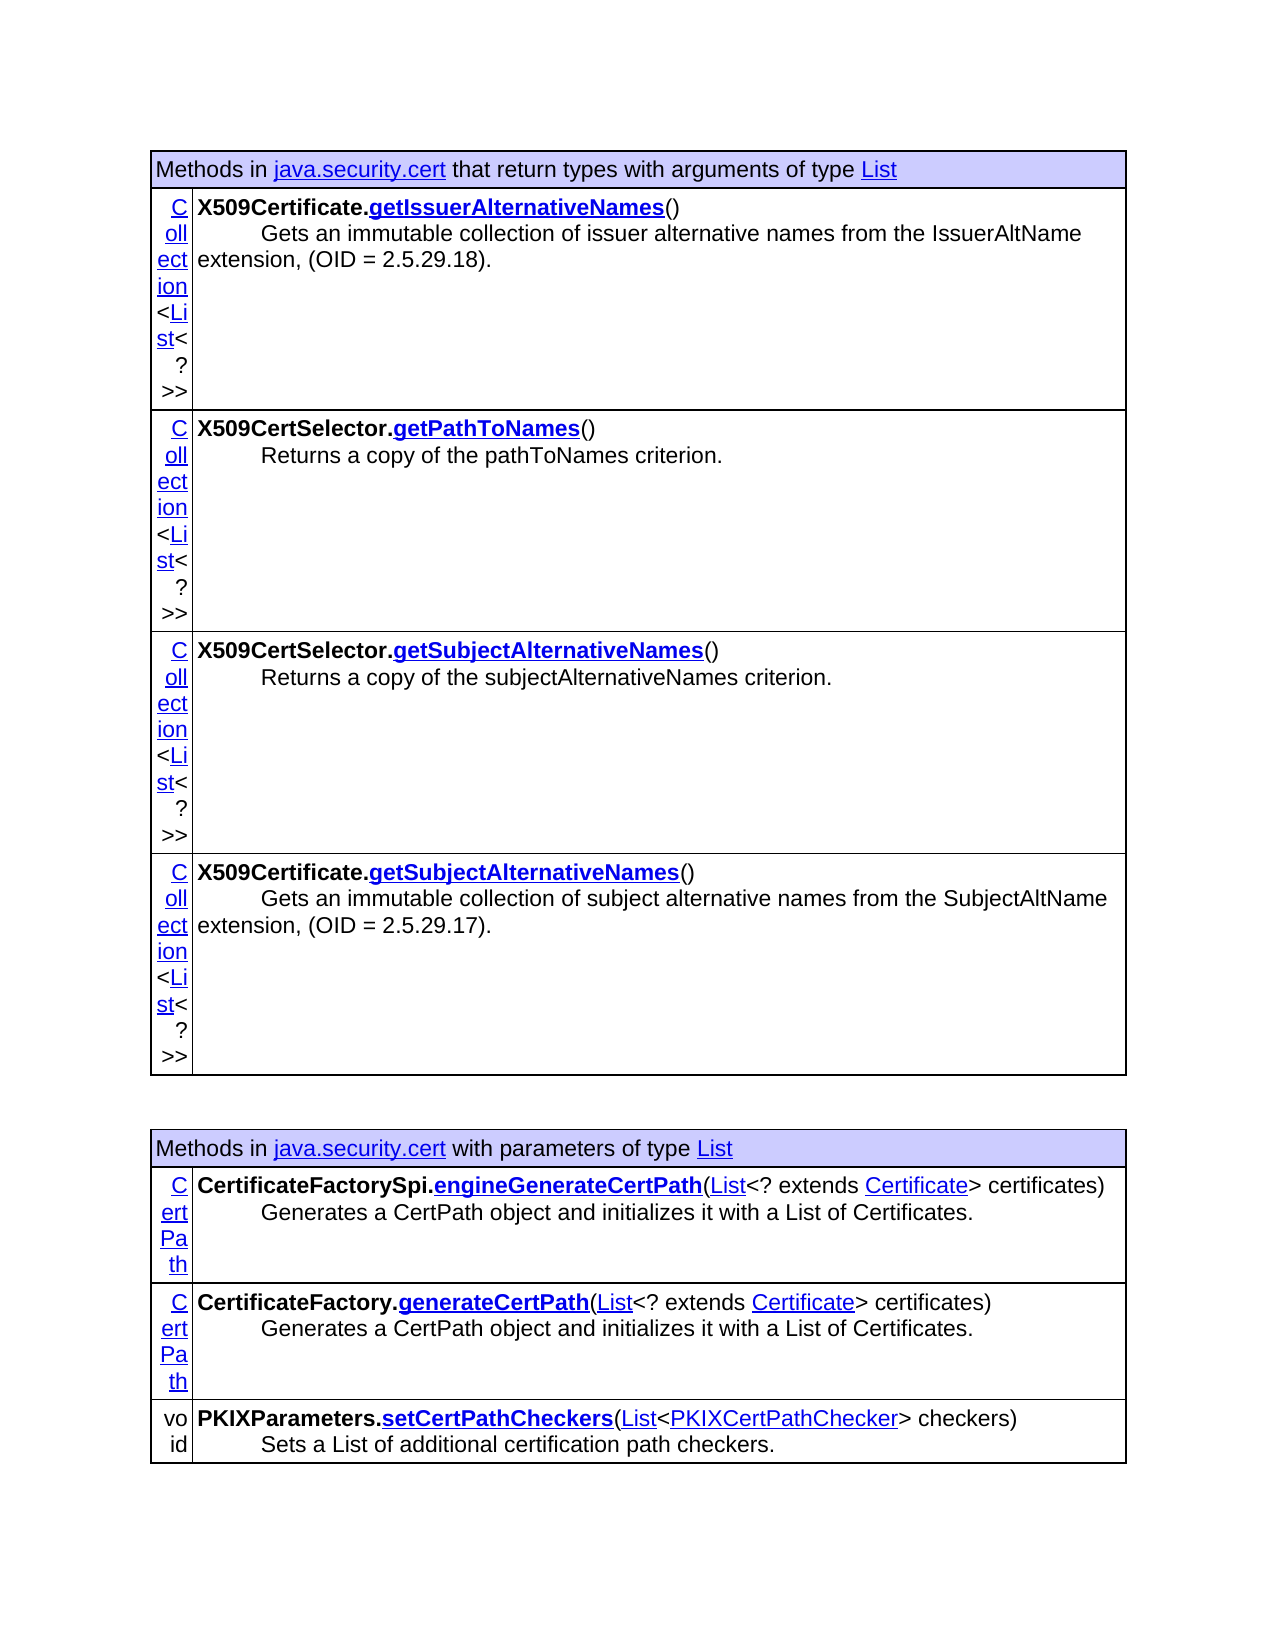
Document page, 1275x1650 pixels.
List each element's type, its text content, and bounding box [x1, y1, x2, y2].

table_cell Collection<List<?>> [152, 854, 192, 1074]
table_cell Collection<List<?>> [152, 189, 192, 409]
table_cell CertPath [152, 1284, 192, 1399]
table_cell CertificateFactory.generateCertPath(List<? extends Certificate> certificates) Generates a CertPath object and initializes it with a List of Certificates. [193, 1284, 1125, 1399]
table_cell Collection<List<?>> [152, 632, 192, 853]
table_cell X509CertSelector.getSubjectAlternativeNames() Returns a copy of the subjectAlternativeNames criterion. [193, 632, 1125, 853]
table_cell void [152, 1400, 192, 1462]
table_cell CertPath [152, 1168, 192, 1282]
table_header Methods in java.security.cert with parameters of type List [152, 1130, 1125, 1166]
table_cell Collection<List<?>> [152, 411, 192, 631]
table_cell CertificateFactorySpi.engineGenerateCertPath(List<? extends Certificate> certificates) Generates a CertPath object and initializes it with a List of Certificates. [193, 1168, 1125, 1282]
table_cell X509Certificate.getIssuerAlternativeNames() Gets an immutable collection of issuer alternative names from the IssuerAltName extension, (OID = 2.5.29.18). [193, 189, 1125, 409]
table_cell X509CertSelector.getPathToNames() Returns a copy of the pathToNames criterion. [193, 411, 1125, 631]
table_header Methods in java.security.cert that return types with arguments of type List [152, 152, 1125, 187]
table_cell X509Certificate.getSubjectAlternativeNames() Gets an immutable collection of subject alternative names from the SubjectAltName extension, (OID = 2.5.29.17). [193, 854, 1125, 1074]
table_cell PKIXParameters.setCertPathCheckers(List<PKIXCertPathChecker> checkers) Sets a List of additional certification path checkers. [193, 1400, 1125, 1462]
